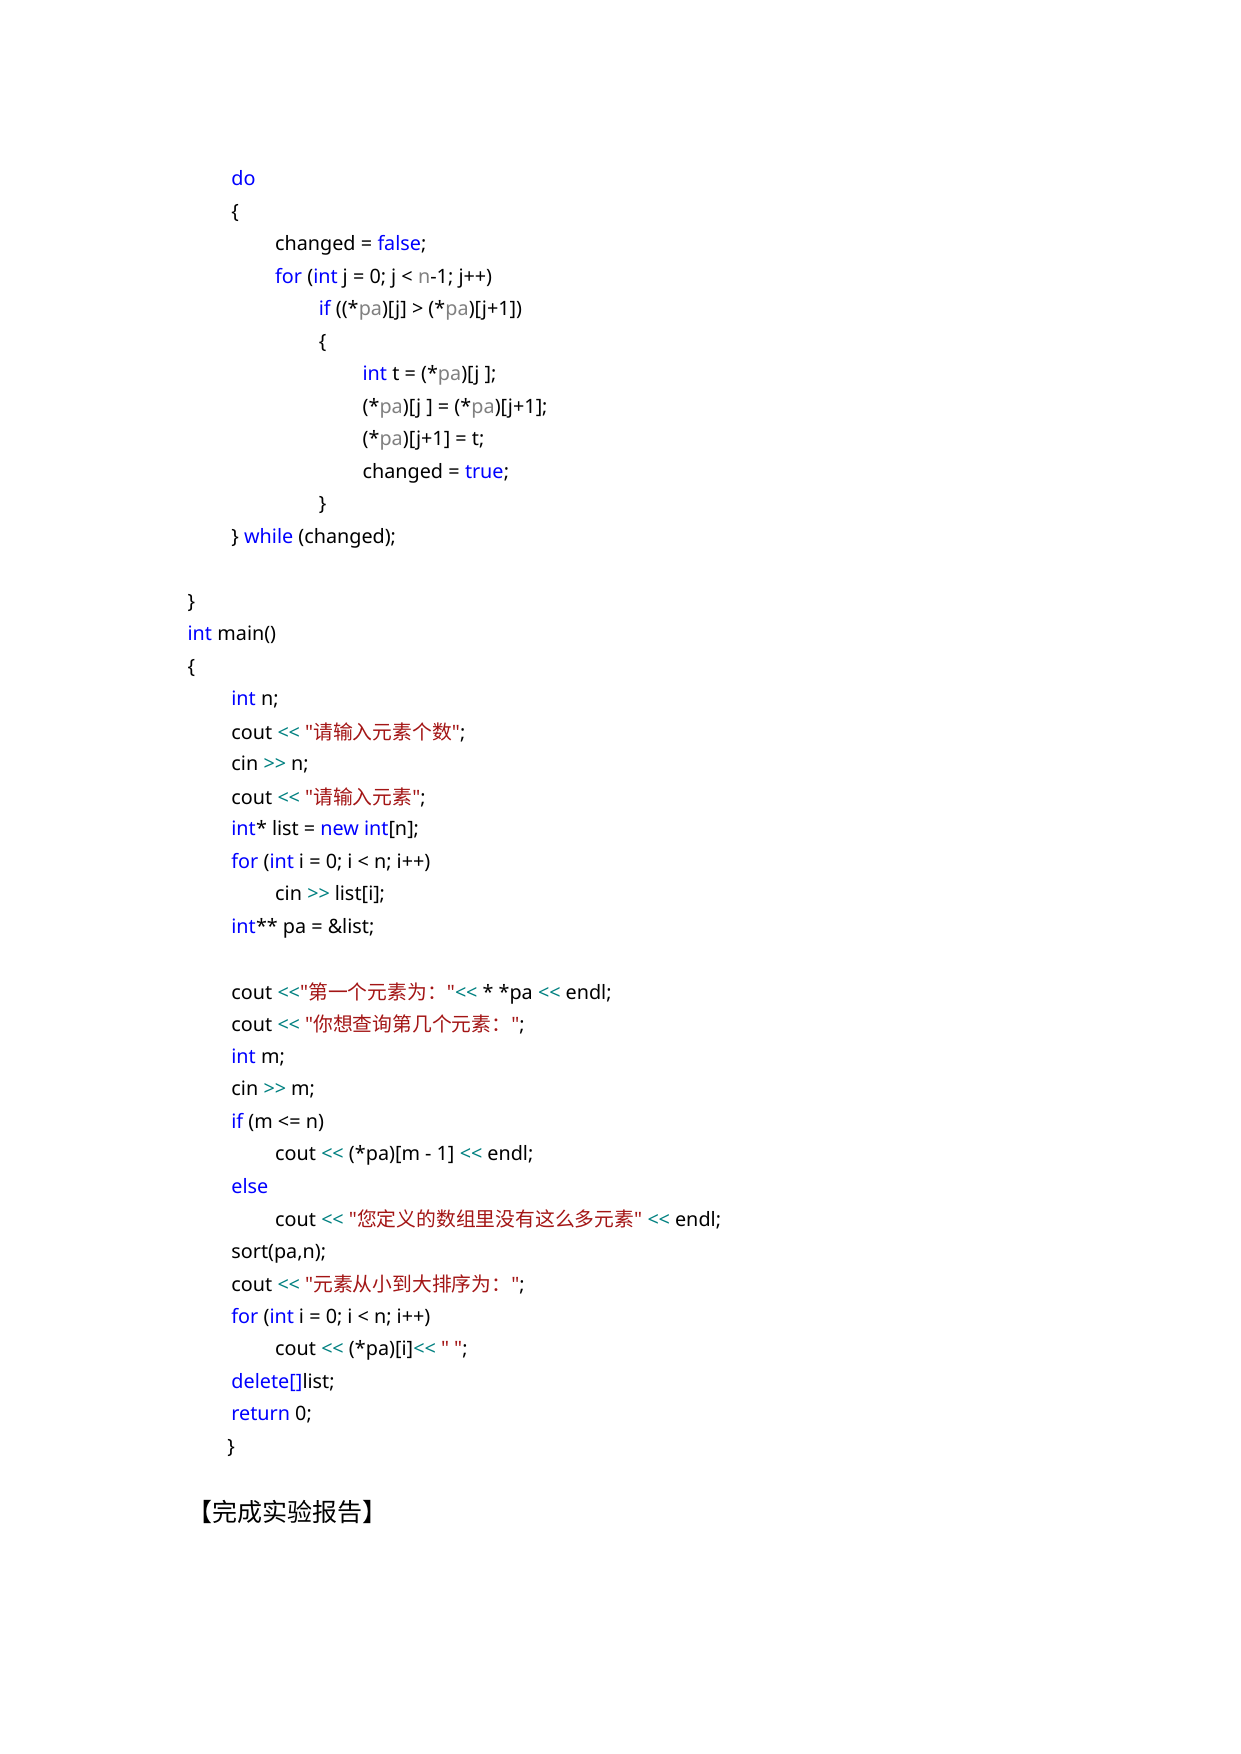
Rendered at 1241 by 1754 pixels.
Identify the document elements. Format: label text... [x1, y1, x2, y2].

text { [187, 194, 1053, 227]
text cin >> n; [187, 747, 1053, 779]
text cin >> list[i]; [187, 877, 1053, 909]
text 【完成实验报告】 [187, 1478, 1053, 1543]
text cout << "元素从小到大排序为："; [187, 1267, 1053, 1299]
text int m; [187, 1039, 1053, 1072]
text for (int j = 0; j < n-1; j++) [187, 259, 1053, 292]
text cout << (*pa)[m - 1] << endl; [187, 1137, 1053, 1169]
text int t = (*pa)[j ]; [187, 357, 1053, 389]
text for (int i = 0; i < n; i++) [187, 844, 1053, 877]
text cout << (*pa)[i]<< " "; [187, 1332, 1053, 1364]
text } [187, 487, 1053, 519]
text do [187, 162, 1053, 194]
text for (int i = 0; i < n; i++) [187, 1299, 1053, 1332]
text } while (changed); [187, 519, 1053, 552]
text int n; [187, 682, 1053, 714]
text cin >> m; [187, 1072, 1053, 1104]
text sort(pa,n); [187, 1234, 1053, 1267]
text if ((*pa)[j] > (*pa)[j+1]) [187, 292, 1053, 324]
text (*pa)[j ] = (*pa)[j+1]; [187, 389, 1053, 422]
text } [187, 1429, 1053, 1462]
text cout << "请输入元素"; [187, 779, 1053, 812]
text cout <<"第一个元素为："<< * *pa << endl; [187, 974, 1053, 1007]
text else [187, 1169, 1053, 1202]
text delete[]list; [187, 1364, 1053, 1397]
text cout << "您定义的数组里没有这么多元素" << endl; [187, 1202, 1053, 1234]
text (*pa)[j+1] = t; [187, 422, 1053, 454]
text int* list = new int[n]; [187, 812, 1053, 844]
text int main() [187, 617, 1053, 649]
text changed = true; [187, 454, 1053, 487]
text int** pa = &list; [187, 909, 1053, 942]
text if (m <= n) [187, 1104, 1053, 1137]
text { [187, 649, 1053, 682]
text return 0; [187, 1397, 1053, 1429]
text cout << "请输入元素个数"; [187, 714, 1053, 747]
text changed = false; [187, 227, 1053, 259]
text } [187, 584, 1053, 617]
text cout << "你想查询第几个元素："; [187, 1007, 1053, 1039]
text { [187, 324, 1053, 357]
